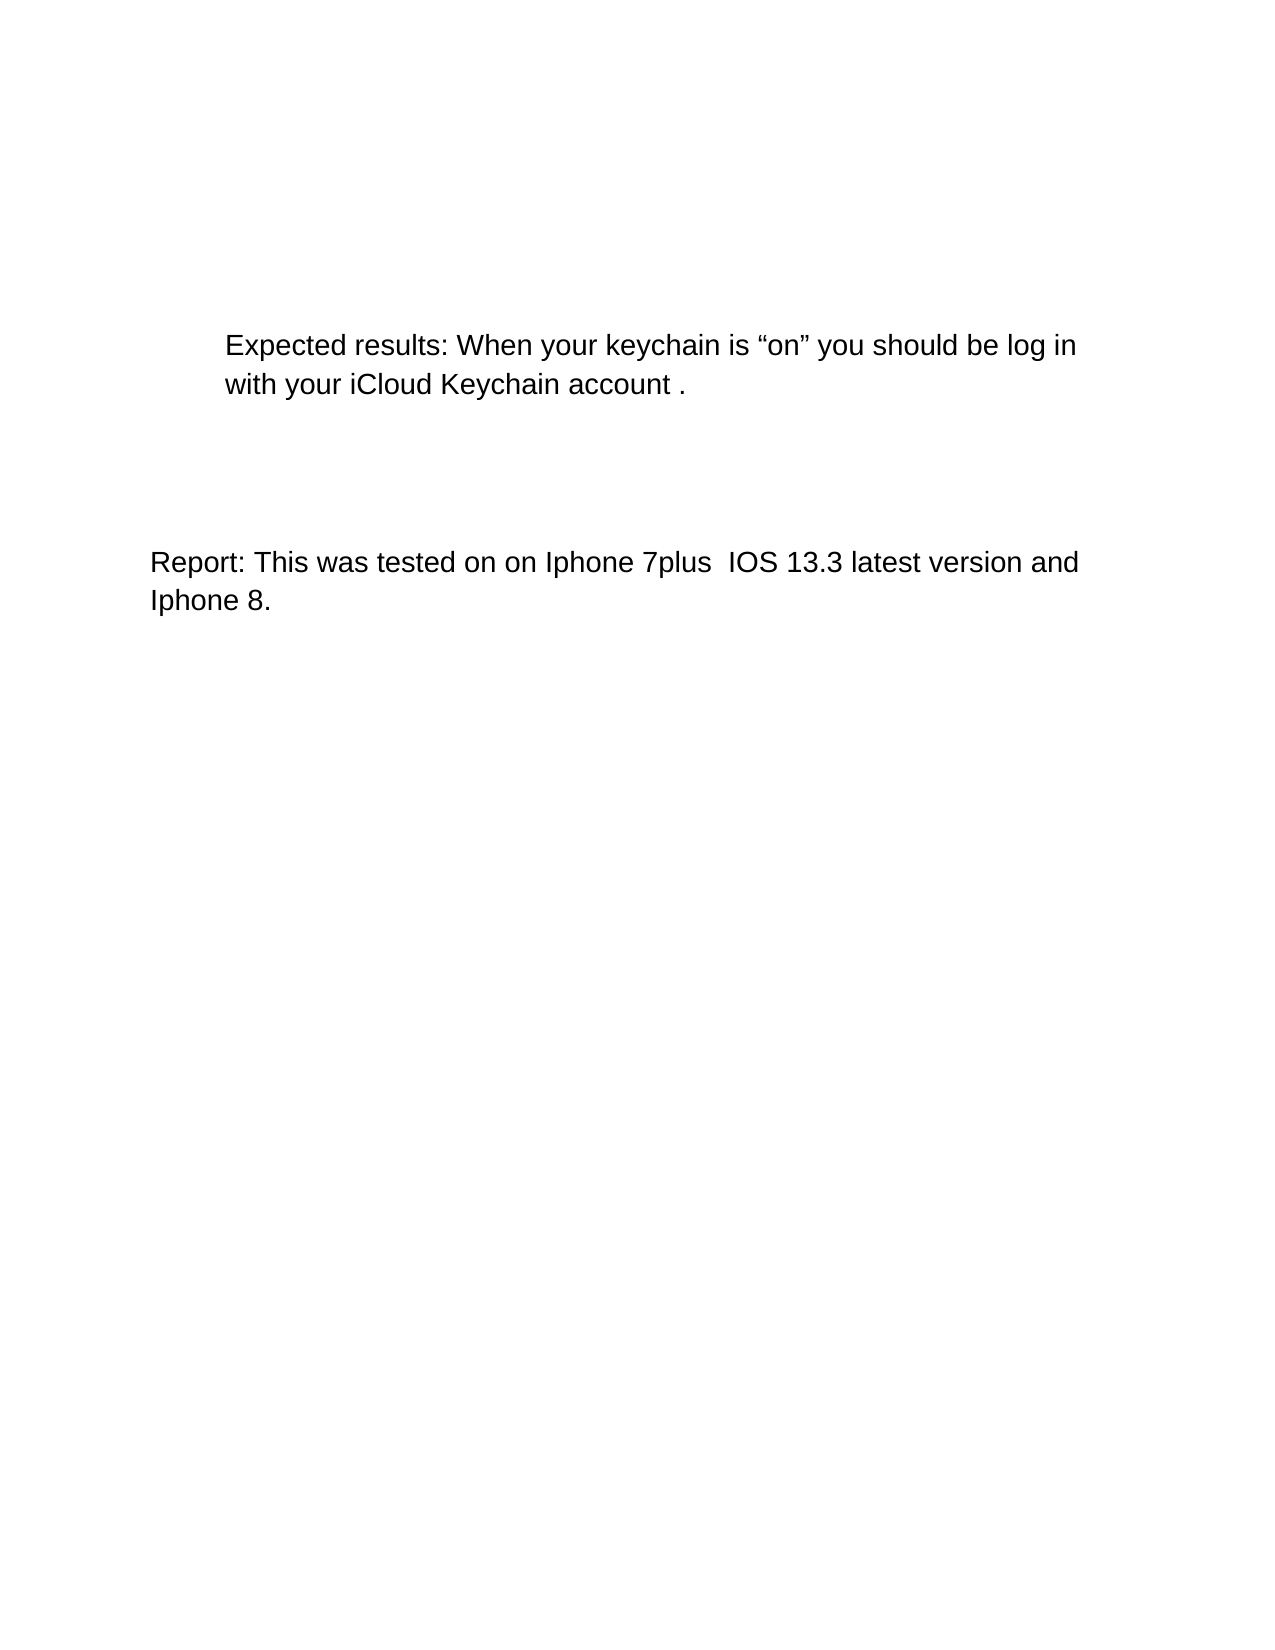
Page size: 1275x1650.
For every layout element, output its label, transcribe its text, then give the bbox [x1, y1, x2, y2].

text Report: This was tested on on Iphone 7plus IOS 13.3 latest version and Iphone 8. [150, 545, 1125, 617]
text Expected results: When your keychain is “on” you should be log in with your iCloud Keychain account . [225, 328, 1125, 400]
